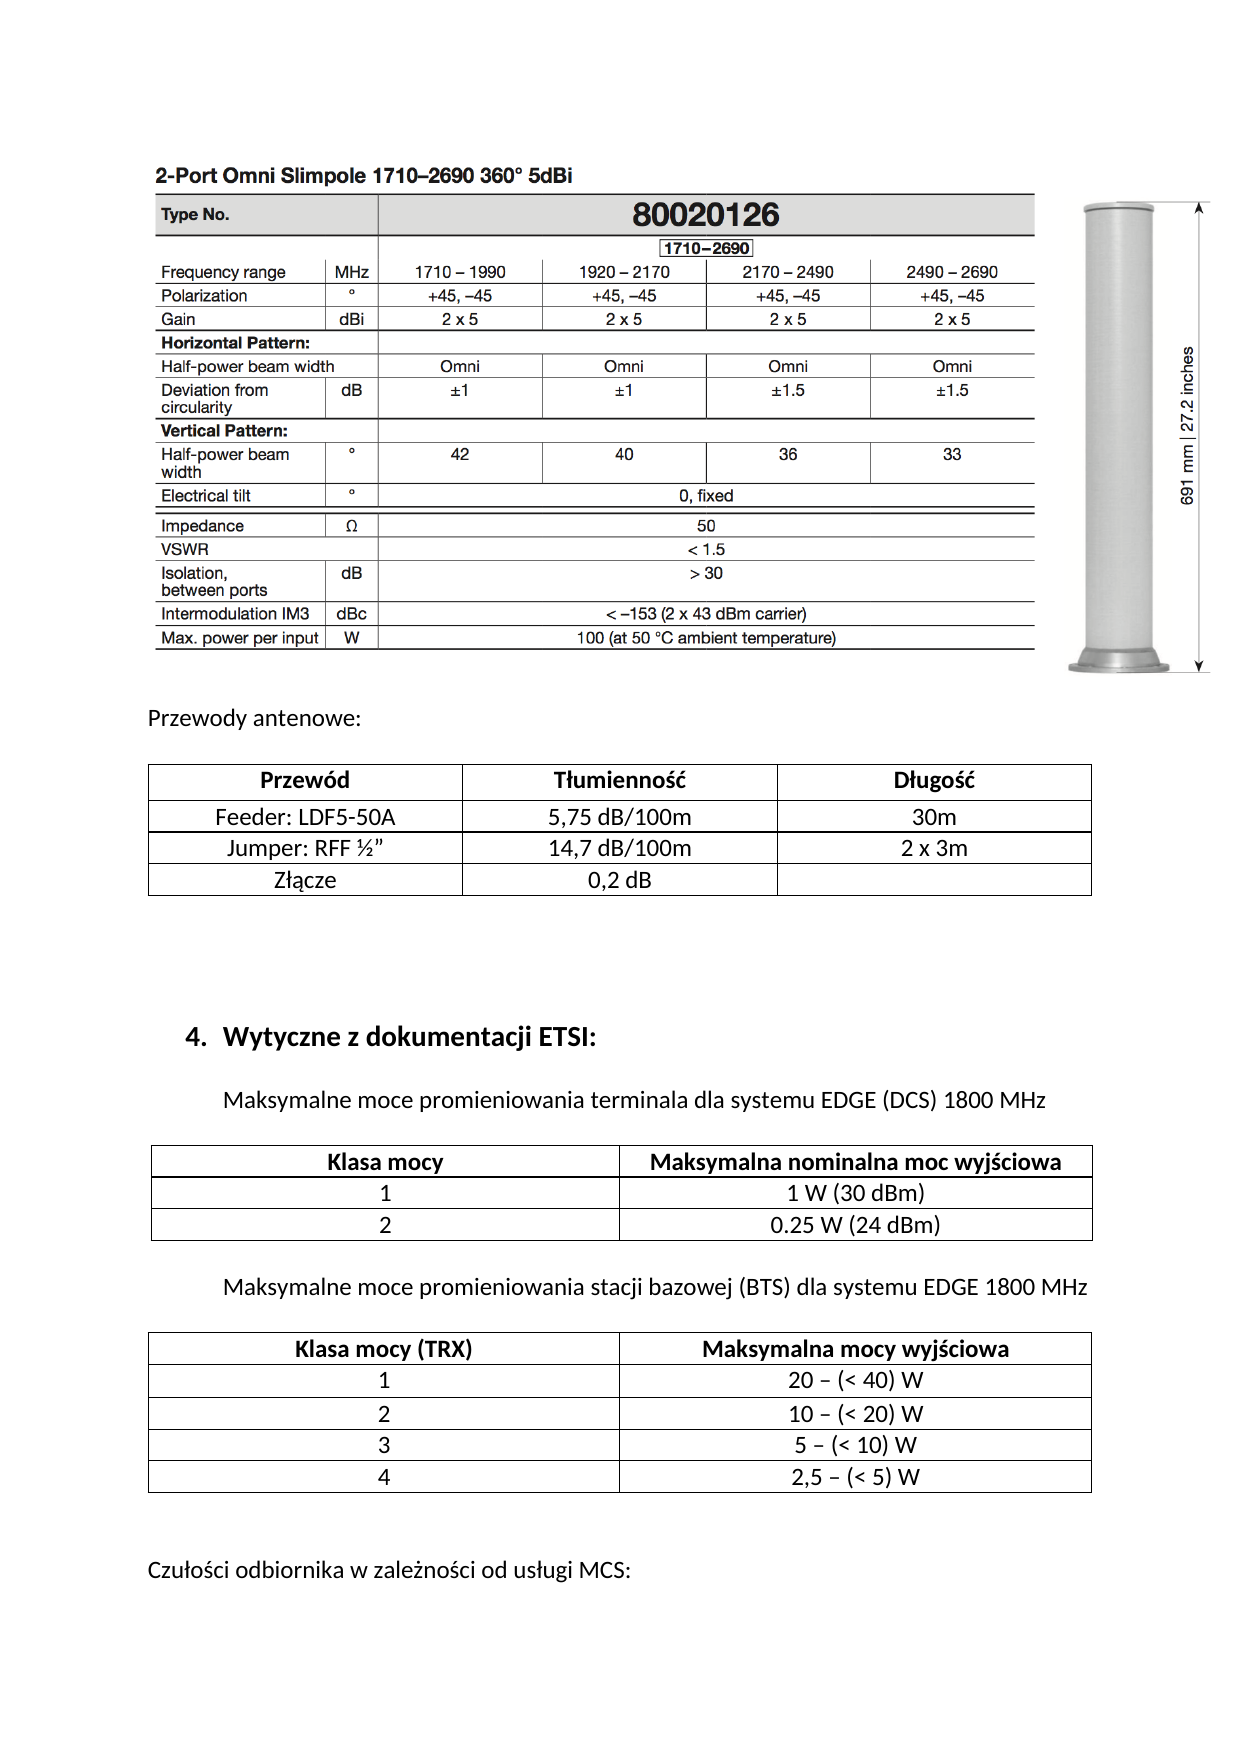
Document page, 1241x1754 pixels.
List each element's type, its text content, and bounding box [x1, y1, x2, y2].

table_cell Jumper: RFF ½” [149, 833, 462, 863]
table_header Klasa mocy (TRX) [149, 1333, 619, 1364]
table_cell 4 [149, 1461, 619, 1492]
text Przewody antenowe: [148, 703, 1093, 733]
table_cell 1 [149, 1365, 619, 1397]
table_header Długość [778, 765, 1091, 800]
table_cell [778, 864, 1091, 894]
table_cell Feeder: LDF5-50A [149, 801, 462, 831]
table_cell 2 [152, 1209, 619, 1239]
picture [147, 147, 1224, 703]
table_cell Złącze [149, 864, 462, 894]
list Wytyczne z dokumentacji ETSI: [185, 1018, 1093, 1053]
table_cell 5 – (< 10) W [620, 1430, 1091, 1460]
table_header Przewód [149, 765, 462, 800]
text Czułości odbiornika w zależności od usługi MCS: [148, 1554, 1093, 1584]
table_cell 3 [149, 1430, 619, 1460]
list Maksymalne moce promieniowania terminala dla systemu EDGE (DCS) 1800 MHz [223, 1084, 1093, 1114]
table_cell 0,2 dB [463, 864, 777, 894]
table_cell 2 x 3m [778, 833, 1091, 863]
table_header Klasa mocy [152, 1146, 619, 1176]
table_cell 2,5 – (< 5) W [620, 1461, 1091, 1492]
table_header Tłumienność [463, 765, 777, 800]
table_cell 14,7 dB/100m [463, 833, 777, 863]
table_cell 1 W (30 dBm) [620, 1178, 1092, 1208]
table_cell 2 [149, 1398, 619, 1428]
table_cell 0.25 W (24 dBm) [620, 1209, 1092, 1239]
table_cell 30m [778, 801, 1091, 831]
table_cell 20 – (< 40) W [620, 1365, 1091, 1397]
table_cell 5,75 dB/100m [463, 801, 777, 831]
table_cell 1 [152, 1178, 619, 1208]
table_header Maksymalna nominalna moc wyjściowa [620, 1146, 1092, 1176]
table_header Maksymalna mocy wyjściowa [620, 1333, 1091, 1364]
list Maksymalne moce promieniowania stacji bazowej (BTS) dla systemu EDGE 1800 MHz [223, 1271, 1093, 1302]
table_cell 10 – (< 20) W [620, 1398, 1091, 1428]
